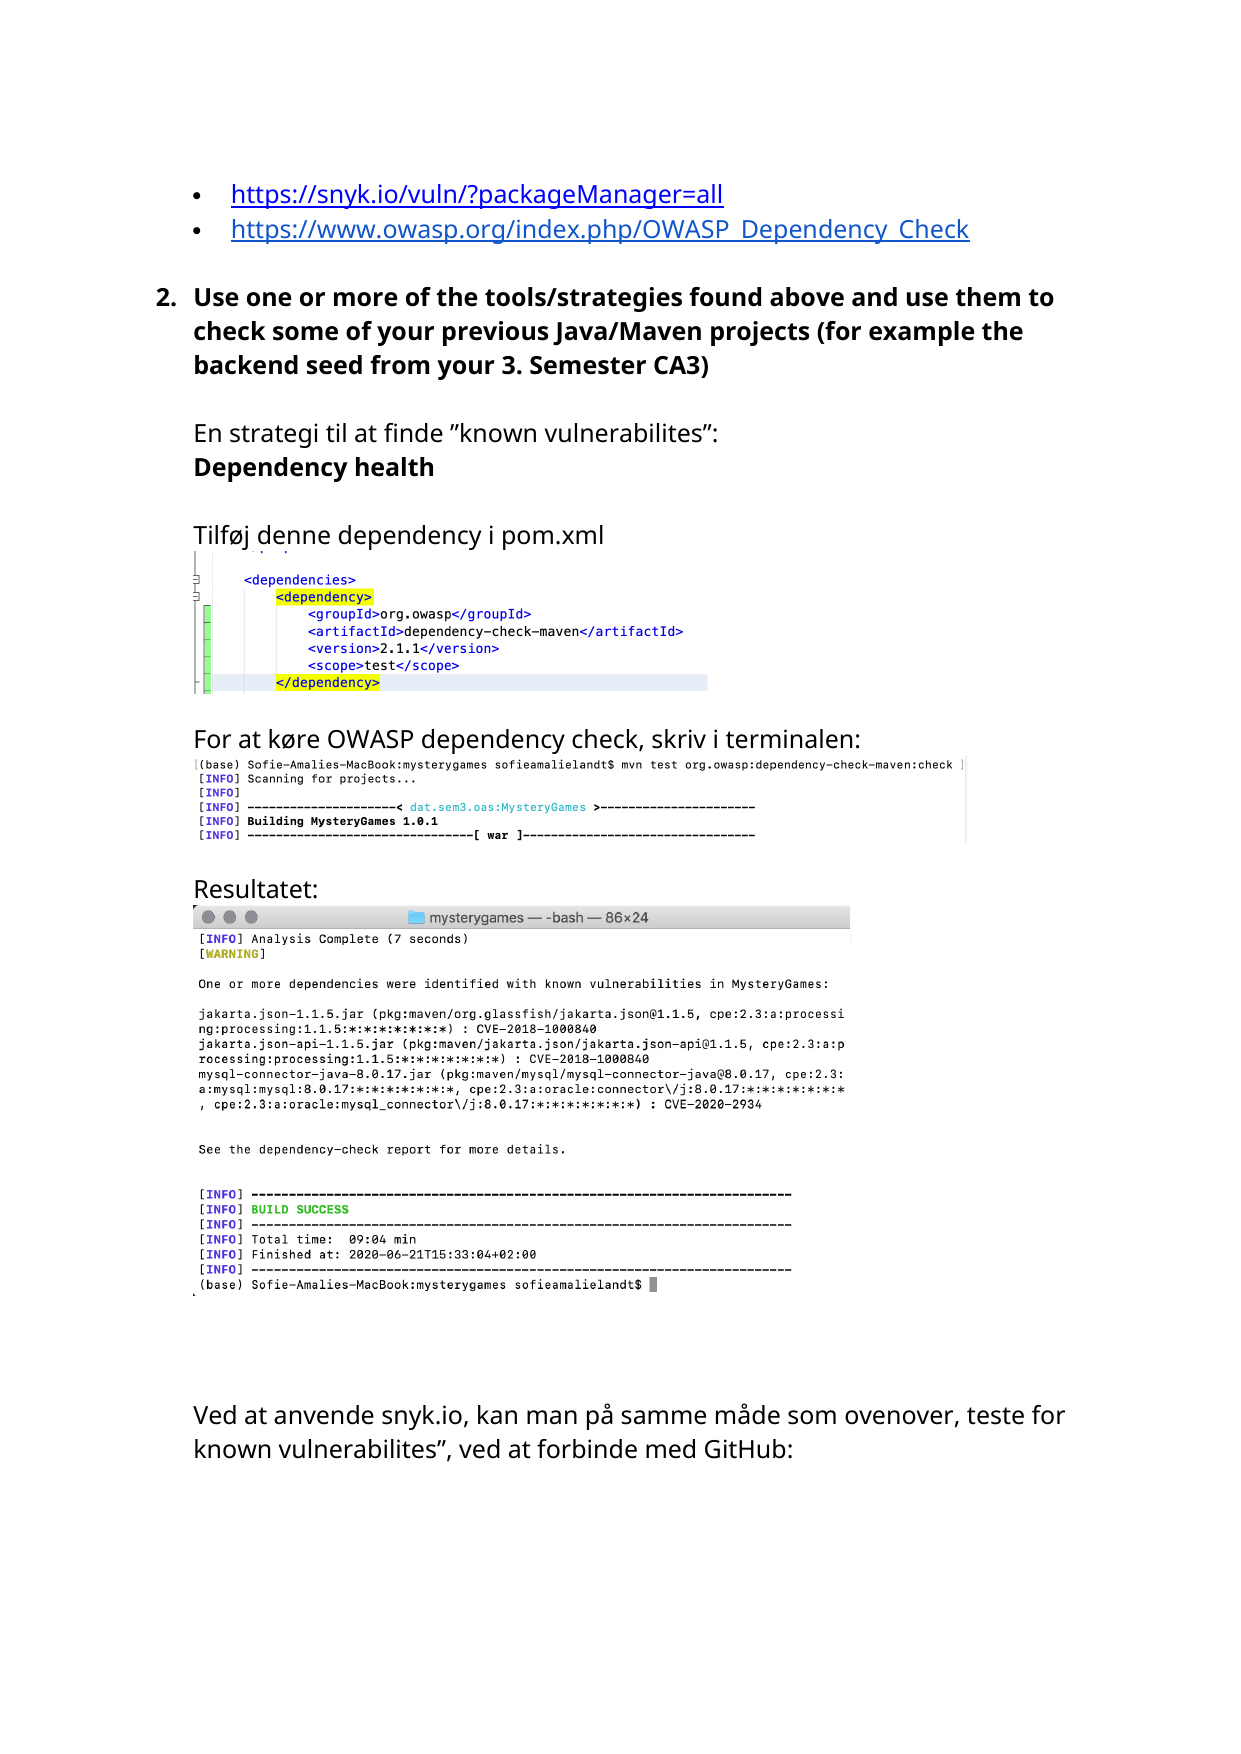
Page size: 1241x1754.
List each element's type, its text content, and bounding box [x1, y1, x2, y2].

list https://www.owasp.org/index.php/OWASP_Dependency_Check [193, 211, 1122, 245]
text Dependency health [193, 450, 1122, 484]
list Use one or more of the tools/strategies found above and use them to check some of your previous Java/Maven projects (for example the backend seed from your 3. Semester CA3) [156, 279, 1122, 382]
text En strategi til at finde ”known vulnerabilites”: [193, 416, 1122, 450]
text Ved at anvende snyk.io, kan man på samme måde som ovenover, teste for known vulnerabilites”, ved at forbinde med GitHub: [193, 1398, 1122, 1466]
picture [193, 756, 968, 843]
text Resultatet: [118, 872, 1122, 906]
picture [193, 905, 851, 1296]
text Tilføj denne dependency i pom.xml [193, 518, 1122, 552]
text For at køre OWASP dependency check, skriv i terminalen: [118, 722, 1122, 756]
list https://snyk.io/vuln/?packageManager=all [193, 177, 1122, 211]
picture [193, 551, 708, 694]
